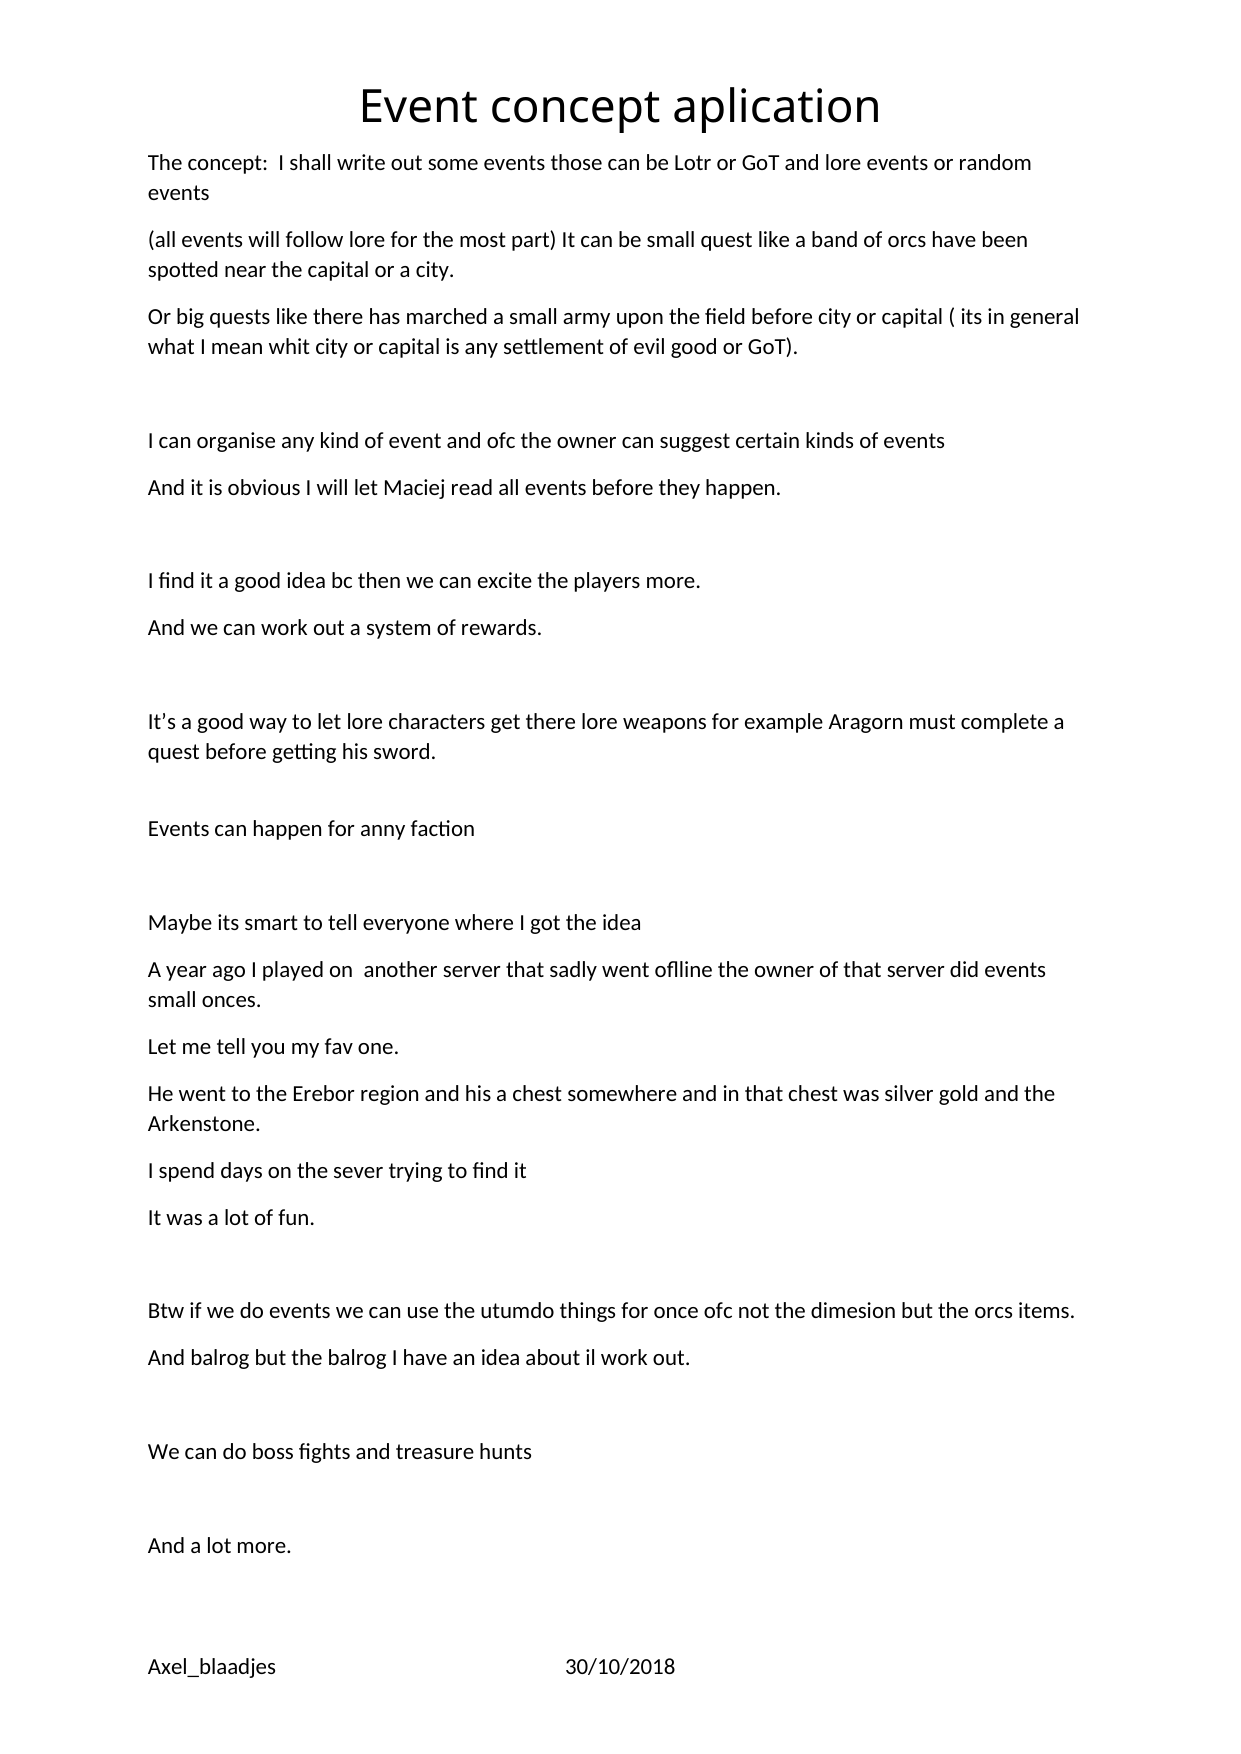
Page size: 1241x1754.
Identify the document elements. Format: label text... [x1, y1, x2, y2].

text Or big quests like there has marched a small army upon the field before city or capital ( its in general what I mean whit city or capital is any settlement of evil good or GoT). [148, 302, 1093, 360]
text I can organise any kind of event and ofc the owner can suggest certain kinds of events [148, 426, 1093, 454]
text A year ago I played on another server that sadly went oflline the owner of that server did events small onces. [148, 955, 1093, 1013]
text He went to the Erebor region and his a chest somewhere and in that chest was silver gold and the Arkenstone. [148, 1079, 1093, 1137]
text Maybe its smart to tell everyone where I got the idea [148, 908, 1093, 936]
text The concept: I shall write out some events those can be Lotr or GoT and lore events or random events [148, 148, 1093, 206]
text And balrog but the balrog I have an idea about il work out. [148, 1343, 1093, 1371]
text Events can happen for anny faction [148, 784, 1093, 842]
text And it is obvious I will let Maciej read all events before they happen. [148, 473, 1093, 501]
text We can do boss fights and treasure hunts [148, 1437, 1093, 1465]
text I spend days on the sever trying to find it [148, 1156, 1093, 1184]
text (all events will follow lore for the most part) It can be small quest like a band of orcs have been spotted near the capital or a city. [148, 225, 1093, 283]
text It’s a good way to let lore characters get there lore weapons for example Aragorn must complete a quest before getting his sword. [148, 707, 1093, 765]
text I find it a good idea bc then we can excite the players more. [148, 566, 1093, 594]
text Btw if we do events we can use the utumdo things for once ofc not the dimesion but the orcs items. [148, 1297, 1093, 1324]
text And a lot more. [148, 1531, 1093, 1559]
text Let me tell you my fav one. [148, 1032, 1093, 1060]
text And we can work out a system of rewards. [148, 613, 1093, 641]
text It was a lot of fun. [148, 1203, 1093, 1231]
